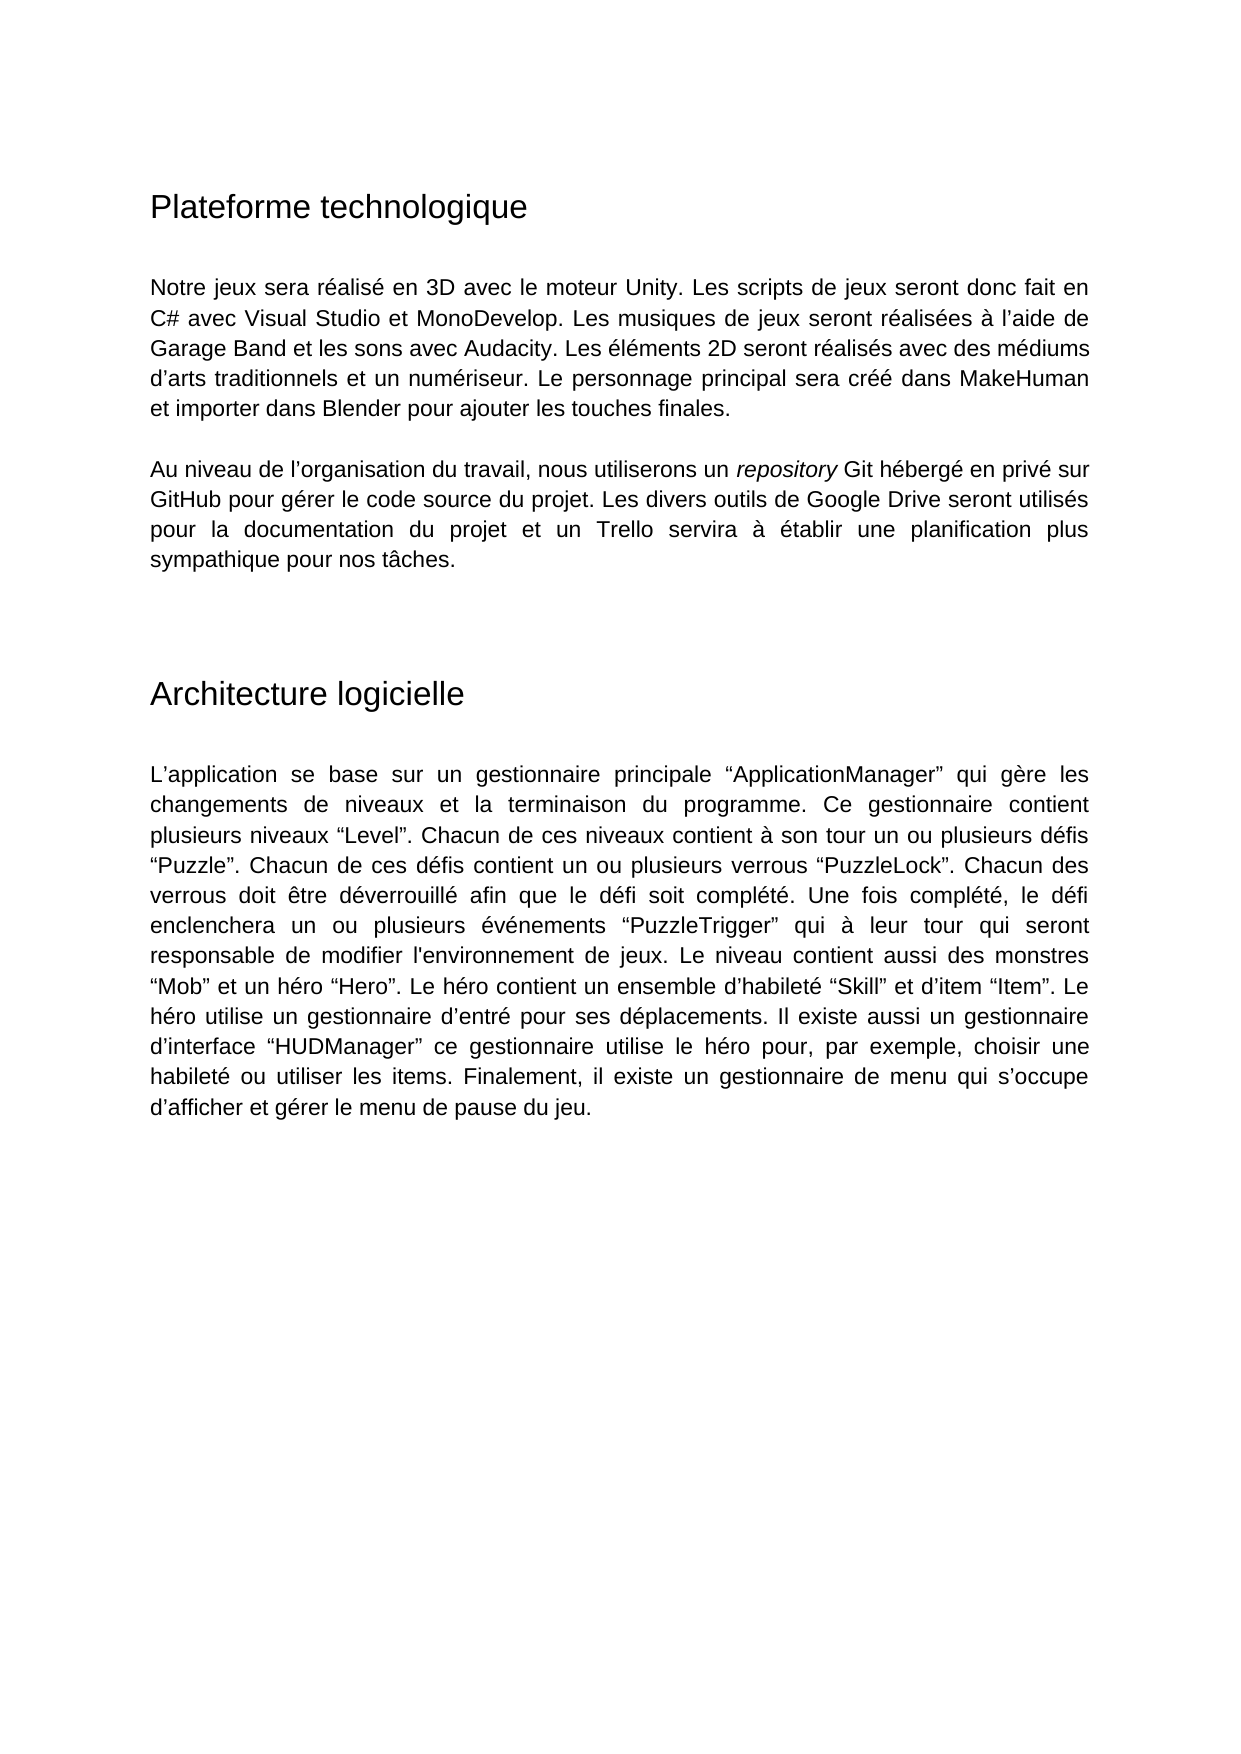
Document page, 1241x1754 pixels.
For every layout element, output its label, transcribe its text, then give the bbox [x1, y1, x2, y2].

text L’application se base sur un gestionnaire principale “ApplicationManager” qui gère les changements de niveaux et la terminaison du programme. Ce gestionnaire contient plusieurs niveaux “Level”. Chacun de ces niveaux contient à son tour un ou plusieurs défis “Puzzle”. Chacun de ces défis contient un ou plusieurs verrous “PuzzleLock”. Chacun des verrous doit être déverrouillé afin que le défi soit complété. Une fois complété, le défi enclenchera un ou plusieurs événements “PuzzleTrigger” qui à leur tour qui seront responsable de modifier l'environnement de jeux. Le niveau contient aussi des monstres “Mob” et un héro “Hero”. Le héro contient un ensemble d’habileté “Skill” et d’item “Item”. Le héro utilise un gestionnaire d’entré pour ses déplacements. Il existe aussi un gestionnaire d’interface “HUDManager” ce gestionnaire utilise le héro pour, par exemple, choisir une habileté ou utiliser les items. Finalement, il existe un gestionnaire de menu qui s’occupe d’afficher et gérer le menu de pause du jeu. [150, 761, 1090, 1120]
text Au niveau de l’organisation du travail, nous utiliserons un repository Git hébergé en privé sur GitHub pour gérer le code source du projet. Les divers outils de Google Drive seront utilisés pour la documentation du projet et un Trello servira à établir une planification plus sympathique pour nos tâches. [150, 456, 1090, 573]
text Notre jeux sera réalisé en 3D avec le moteur Unity. Les scripts de jeux seront donc fait en C# avec Visual Studio et MonoDevelop. Les musiques de jeux seront réalisées à l’aide de Garage Band et les sons avec Audacity. Les éléments 2D seront réalisés avec des médiums d’arts traditionnels et un numériseur. Le personnage principal sera créé dans MakeHuman et importer dans Blender pour ajouter les touches finales. [150, 274, 1090, 422]
subtitle Plateforme technologique [150, 187, 1090, 226]
subtitle Architecture logicielle [150, 674, 1090, 713]
